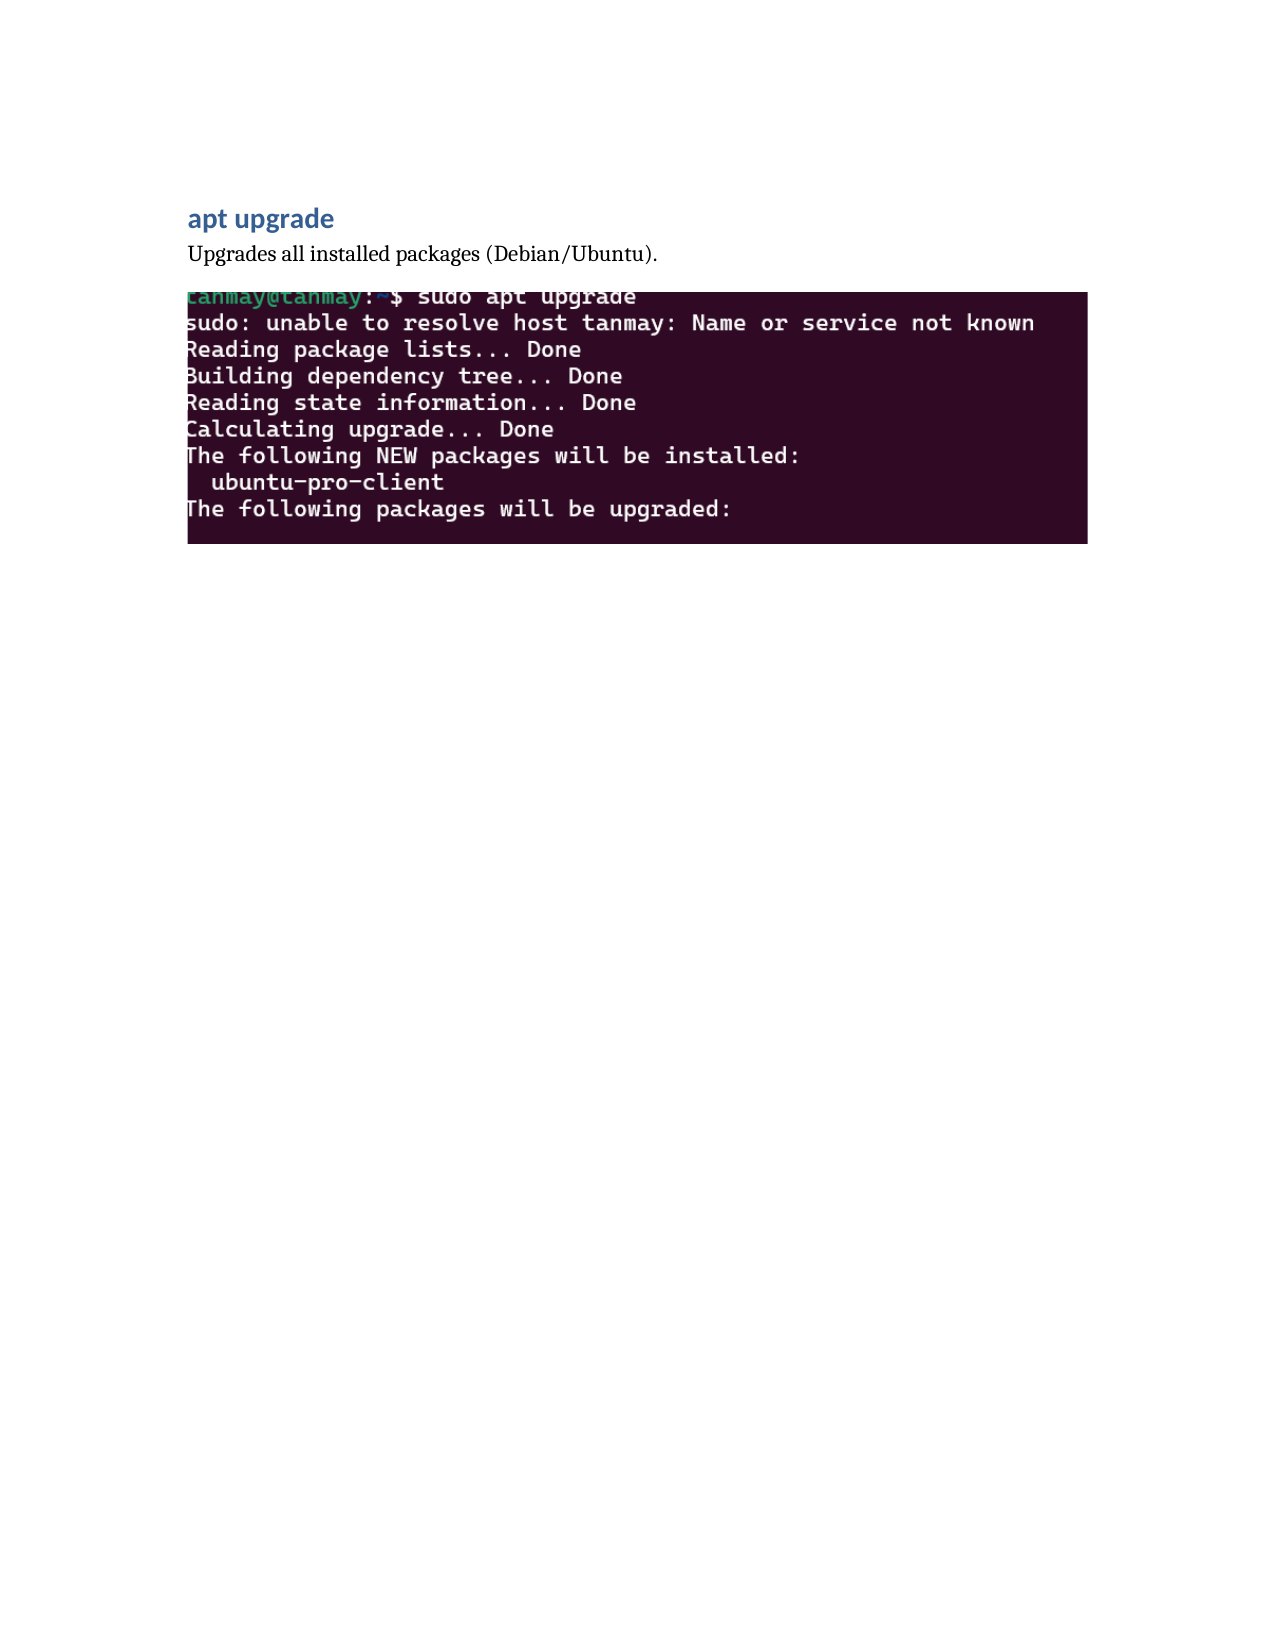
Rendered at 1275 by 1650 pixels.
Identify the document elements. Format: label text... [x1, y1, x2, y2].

subtitle apt upgrade [187, 200, 1087, 236]
text Upgrades all installed packages (Debian/Ubuntu). [187, 241, 1087, 267]
picture [187, 292, 1088, 544]
